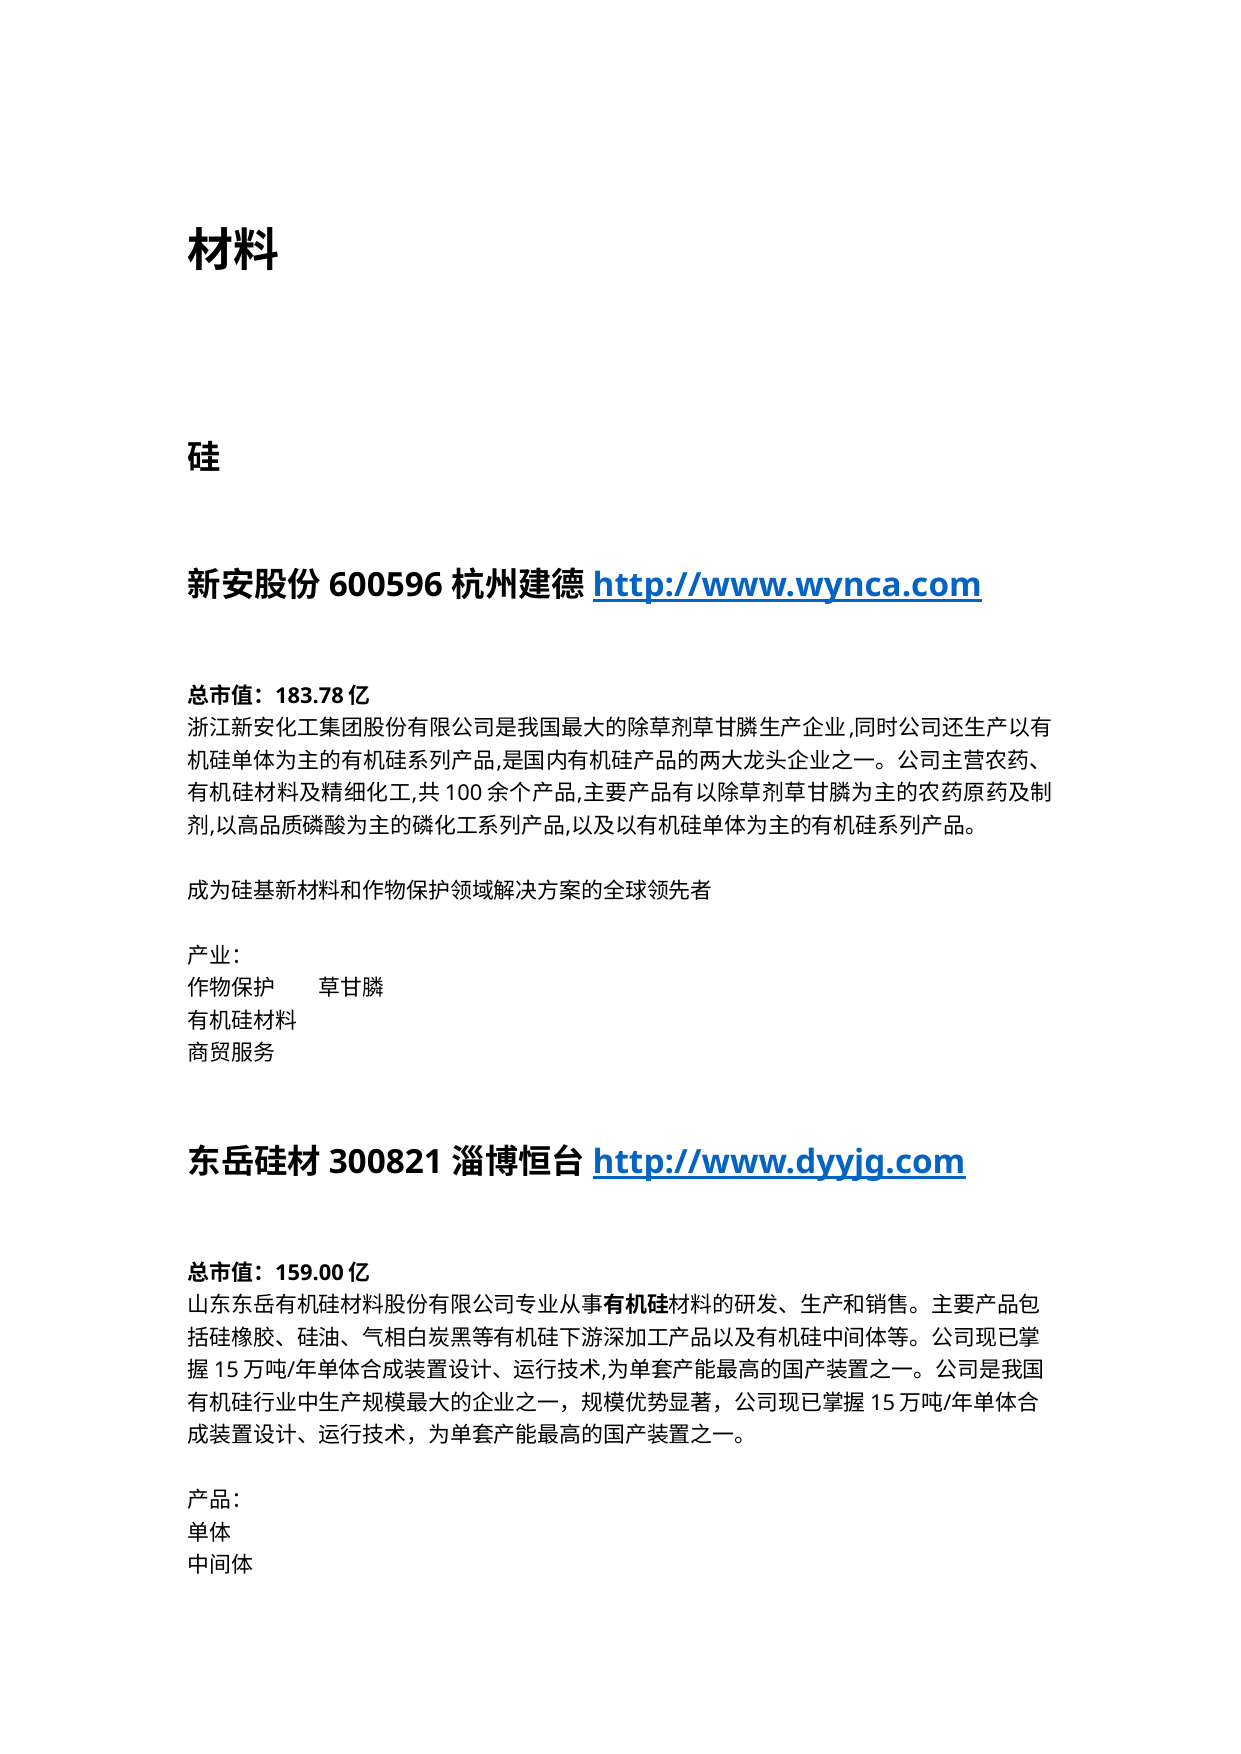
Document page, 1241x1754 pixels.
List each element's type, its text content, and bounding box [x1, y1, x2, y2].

subtitle 新安股份 600596 杭州建德 http://www.wynca.com [187, 550, 1053, 615]
text 总市值：183.78亿 [187, 677, 1053, 710]
subtitle 东岳硅材 300821 淄博恒台 http://www.dyyjg.com [187, 1127, 1053, 1192]
text 单体 [187, 1514, 1053, 1547]
text 产业： [187, 937, 1053, 970]
text 中间体 [187, 1547, 1053, 1579]
subtitle 硅 [187, 423, 1053, 488]
subtitle 材料 [187, 197, 1053, 295]
text 山东东岳有机硅材料股份有限公司专业从事有机硅材料的研发、生产和销售。主要产品包括硅橡胶、硅油、气相白炭黑等有机硅下游深加工产品以及有机硅中间体等。公司现已掌握15万吨/年单体合成装置设计、运行技术,为单套产能最高的国产装置之一。公司是我国有机硅行业中生产规模最大的企业之一，规模优势显著，公司现已掌握15万吨/年单体合成装置设计、运行技术，为单套产能最高的国产装置之一。 [187, 1287, 1053, 1449]
text 成为硅基新材料和作物保护领域解决方案的全球领先者 [187, 872, 1053, 905]
text 商贸服务 [187, 1035, 1053, 1067]
text 产品： [187, 1482, 1053, 1514]
text 作物保护 草甘膦 [187, 970, 1053, 1002]
text 浙江新安化工集团股份有限公司是我国最大的除草剂草甘膦生产企业,同时公司还生产以有机硅单体为主的有机硅系列产品,是国内有机硅产品的两大龙头企业之一。公司主营农药、有机硅材料及精细化工,共100余个产品,主要产品有以除草剂草甘膦为主的农药原药及制剂,以高品质磷酸为主的磷化工系列产品,以及以有机硅单体为主的有机硅系列产品。 [187, 710, 1053, 840]
text 总市值：159.00亿 [187, 1254, 1053, 1287]
text 有机硅材料 [187, 1002, 1053, 1035]
